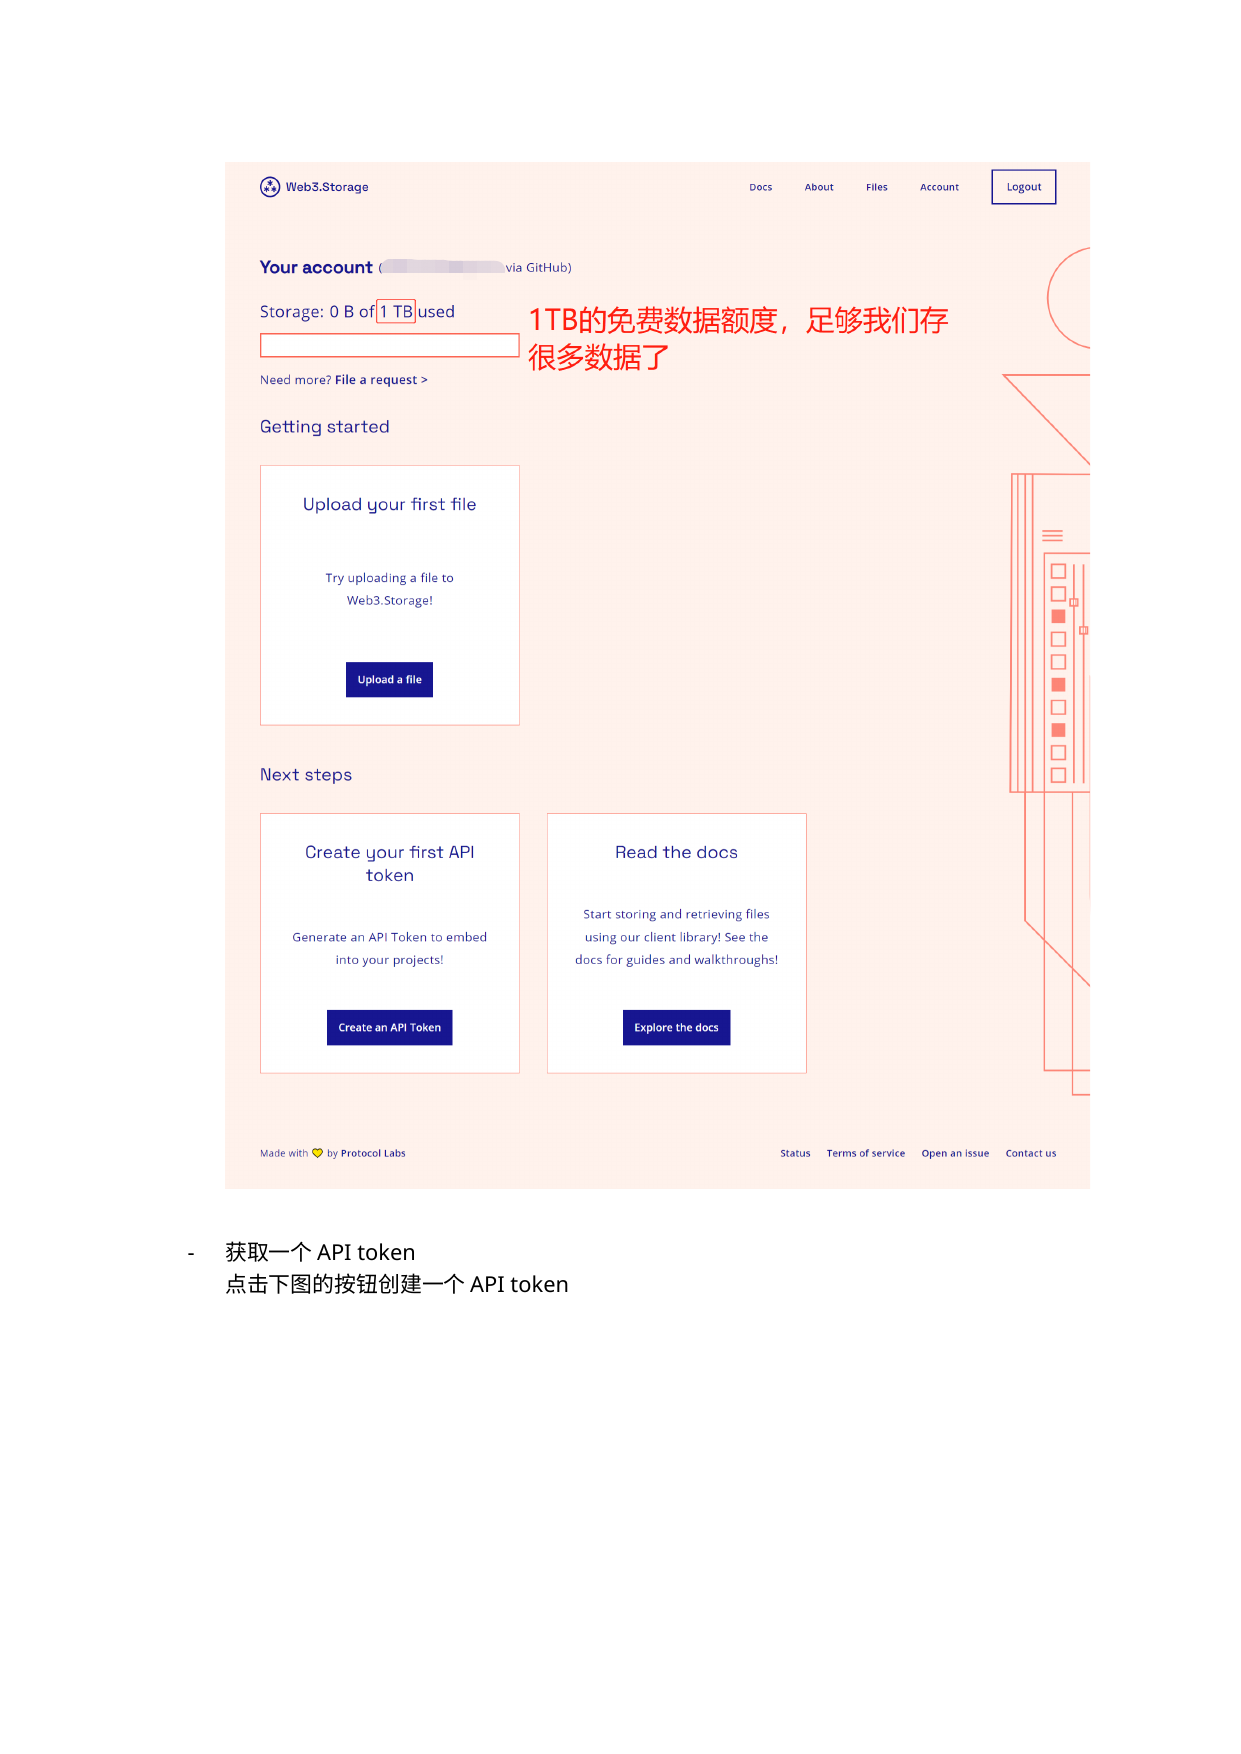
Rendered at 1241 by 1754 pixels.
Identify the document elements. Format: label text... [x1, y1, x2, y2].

list 获取一个API token [187, 1234, 1053, 1267]
picture [225, 162, 1091, 1189]
list 点击下图的按钮创建一个API token [225, 1267, 1053, 1299]
